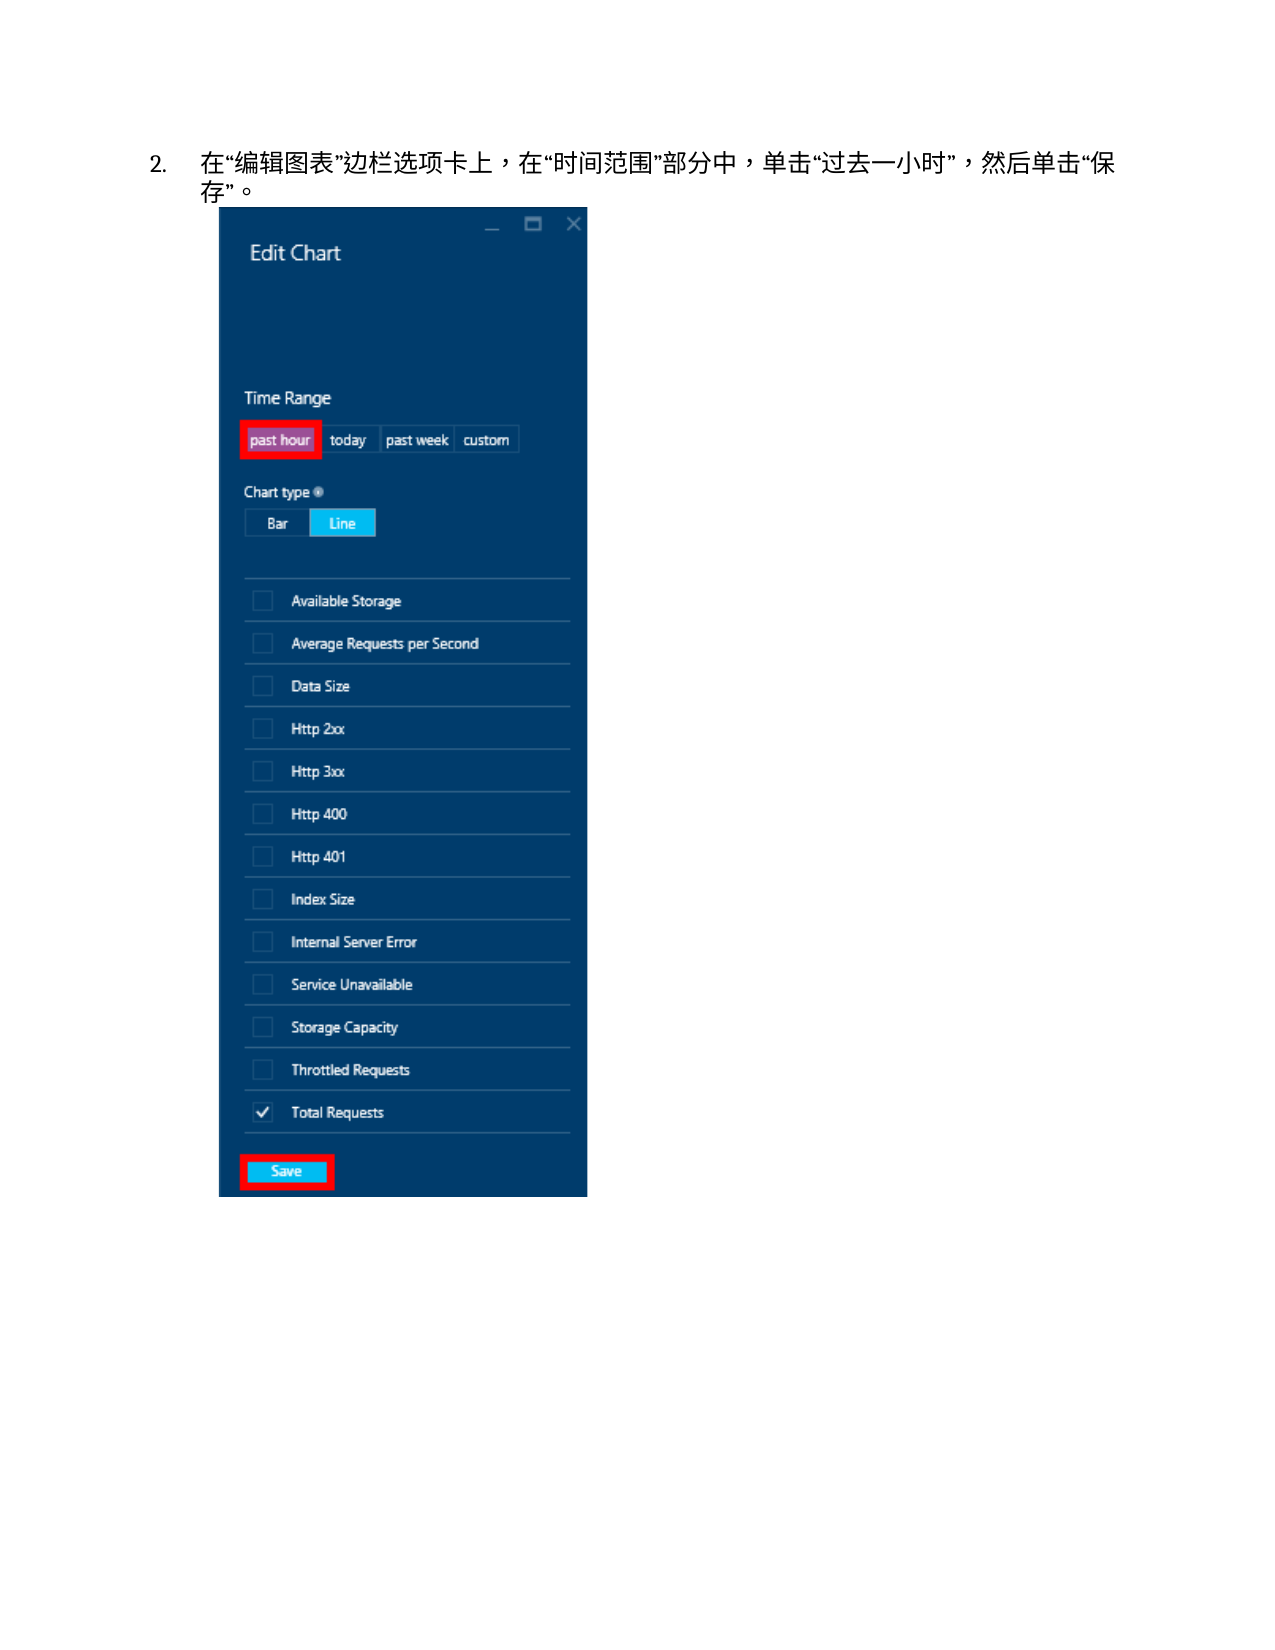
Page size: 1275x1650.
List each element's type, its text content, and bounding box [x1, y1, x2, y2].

picture [218, 207, 588, 1197]
